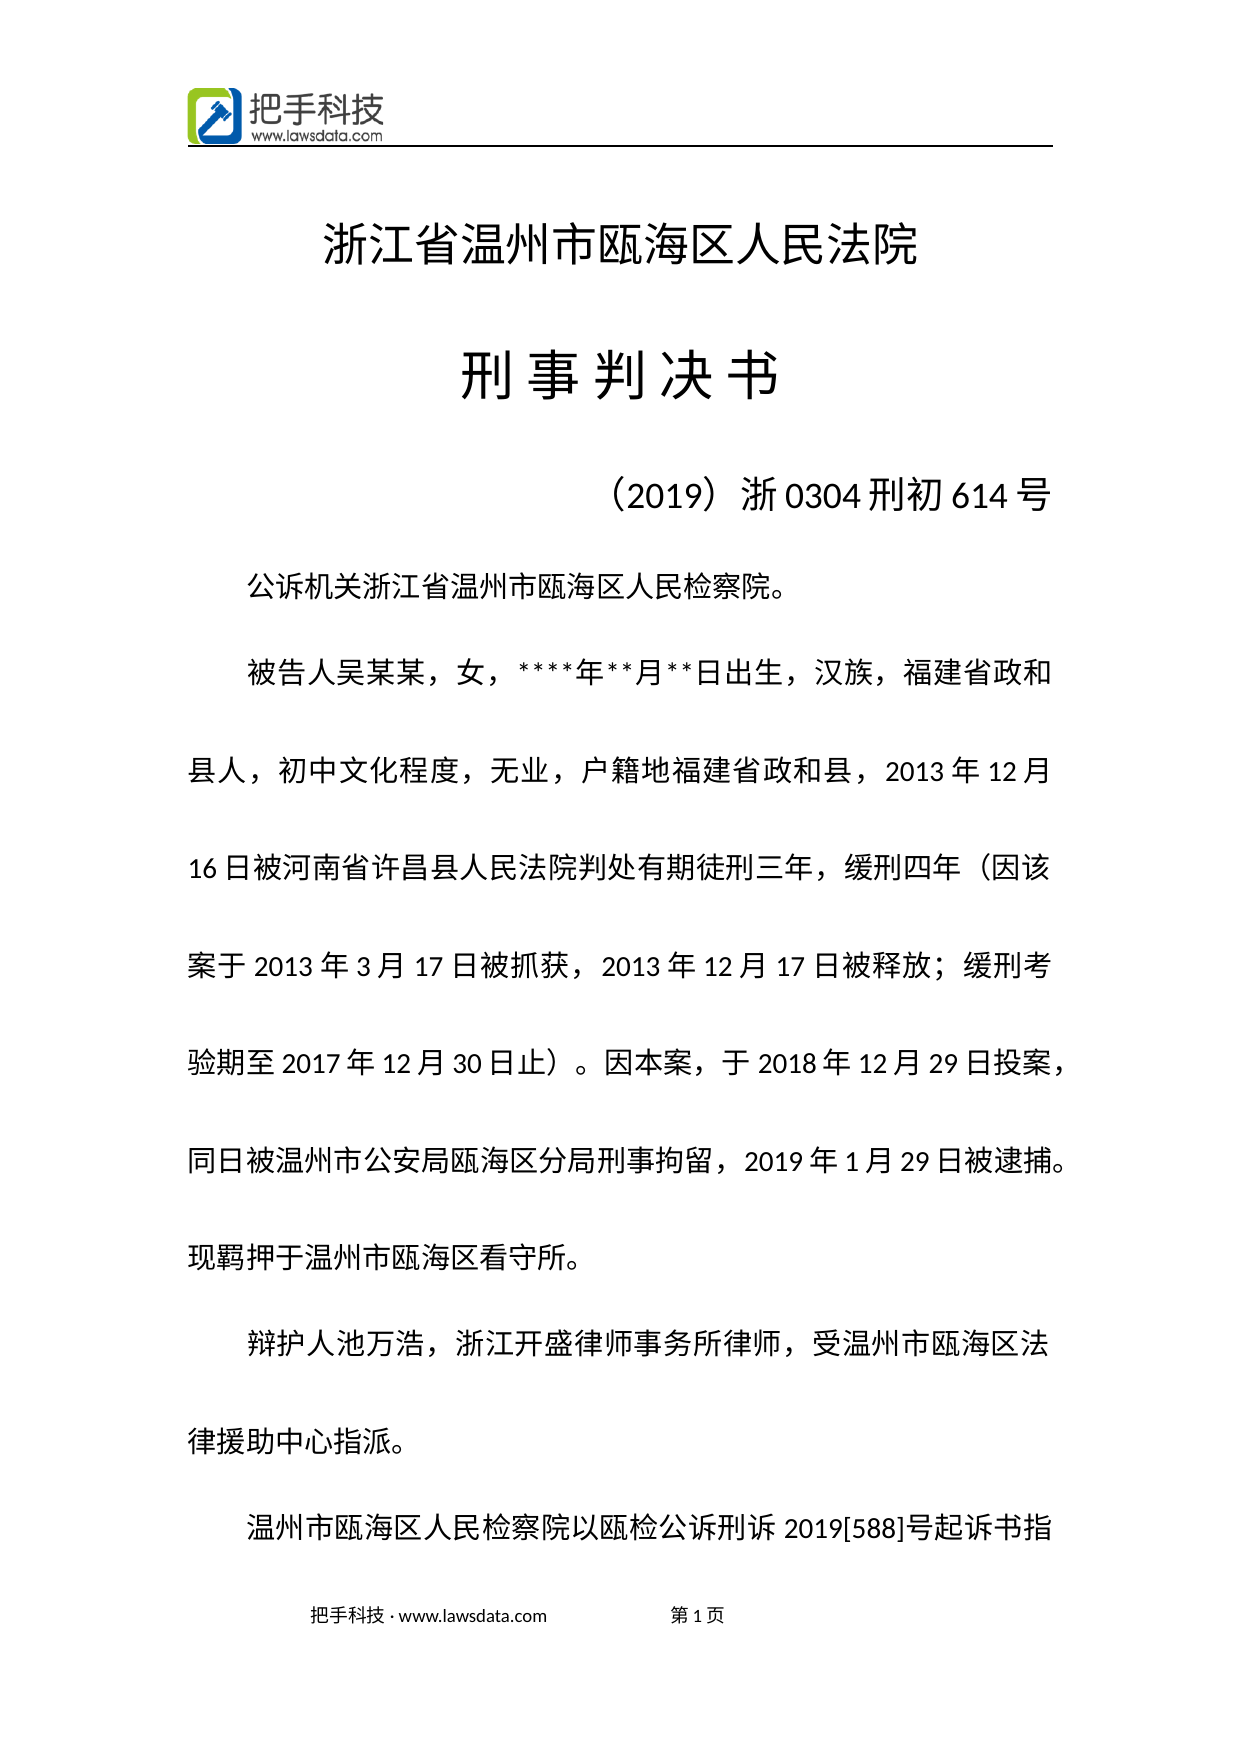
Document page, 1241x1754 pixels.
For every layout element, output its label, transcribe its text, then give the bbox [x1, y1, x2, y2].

text 刑 事 判 决 书 [187, 323, 1053, 421]
text 公诉机关浙江省温州市瓯海区人民检察院。 [187, 552, 1053, 617]
text 辩护人池万浩，浙江开盛律师事务所律师，受温州市瓯海区法律援助中心指派。 [187, 1309, 1053, 1472]
text 温州市瓯海区人民检察院以瓯检公诉刑诉2019[588]号起诉书指控被告人吴某某犯诈骗罪，于2019年6月28日向本院提起公诉。本院依法适用简易程序，组成合议庭，公开开庭审理了本案。温州市瓯海区人民检察院指派检察员余如锋出庭支持公诉。被告人吴某某及其辩护人池万浩到庭参加诉讼。现已审理终结。 [187, 1493, 1053, 1558]
text 浙江省温州市瓯海区人民法院 [187, 193, 1053, 290]
picture [187, 88, 384, 144]
text 被告人吴某某，女，****年**月**日出生，汉族，福建省政和县人，初中文化程度，无业，户籍地福建省政和县，2013年12月16日被河南省许昌县人民法院判处有期徒刑三年，缓刑四年（因该案于2013年3月17日被抓获，2013年12月17日被释放；缓刑考验期至2017年12月30日止）。因本案，于2018年12月29日投案，同日被温州市公安局瓯海区分局刑事拘留，2019年1月29日被逮捕。现羁押于温州市瓯海区看守所。 [187, 638, 1053, 1288]
text （2019）浙0304刑初614号 [187, 460, 1053, 525]
